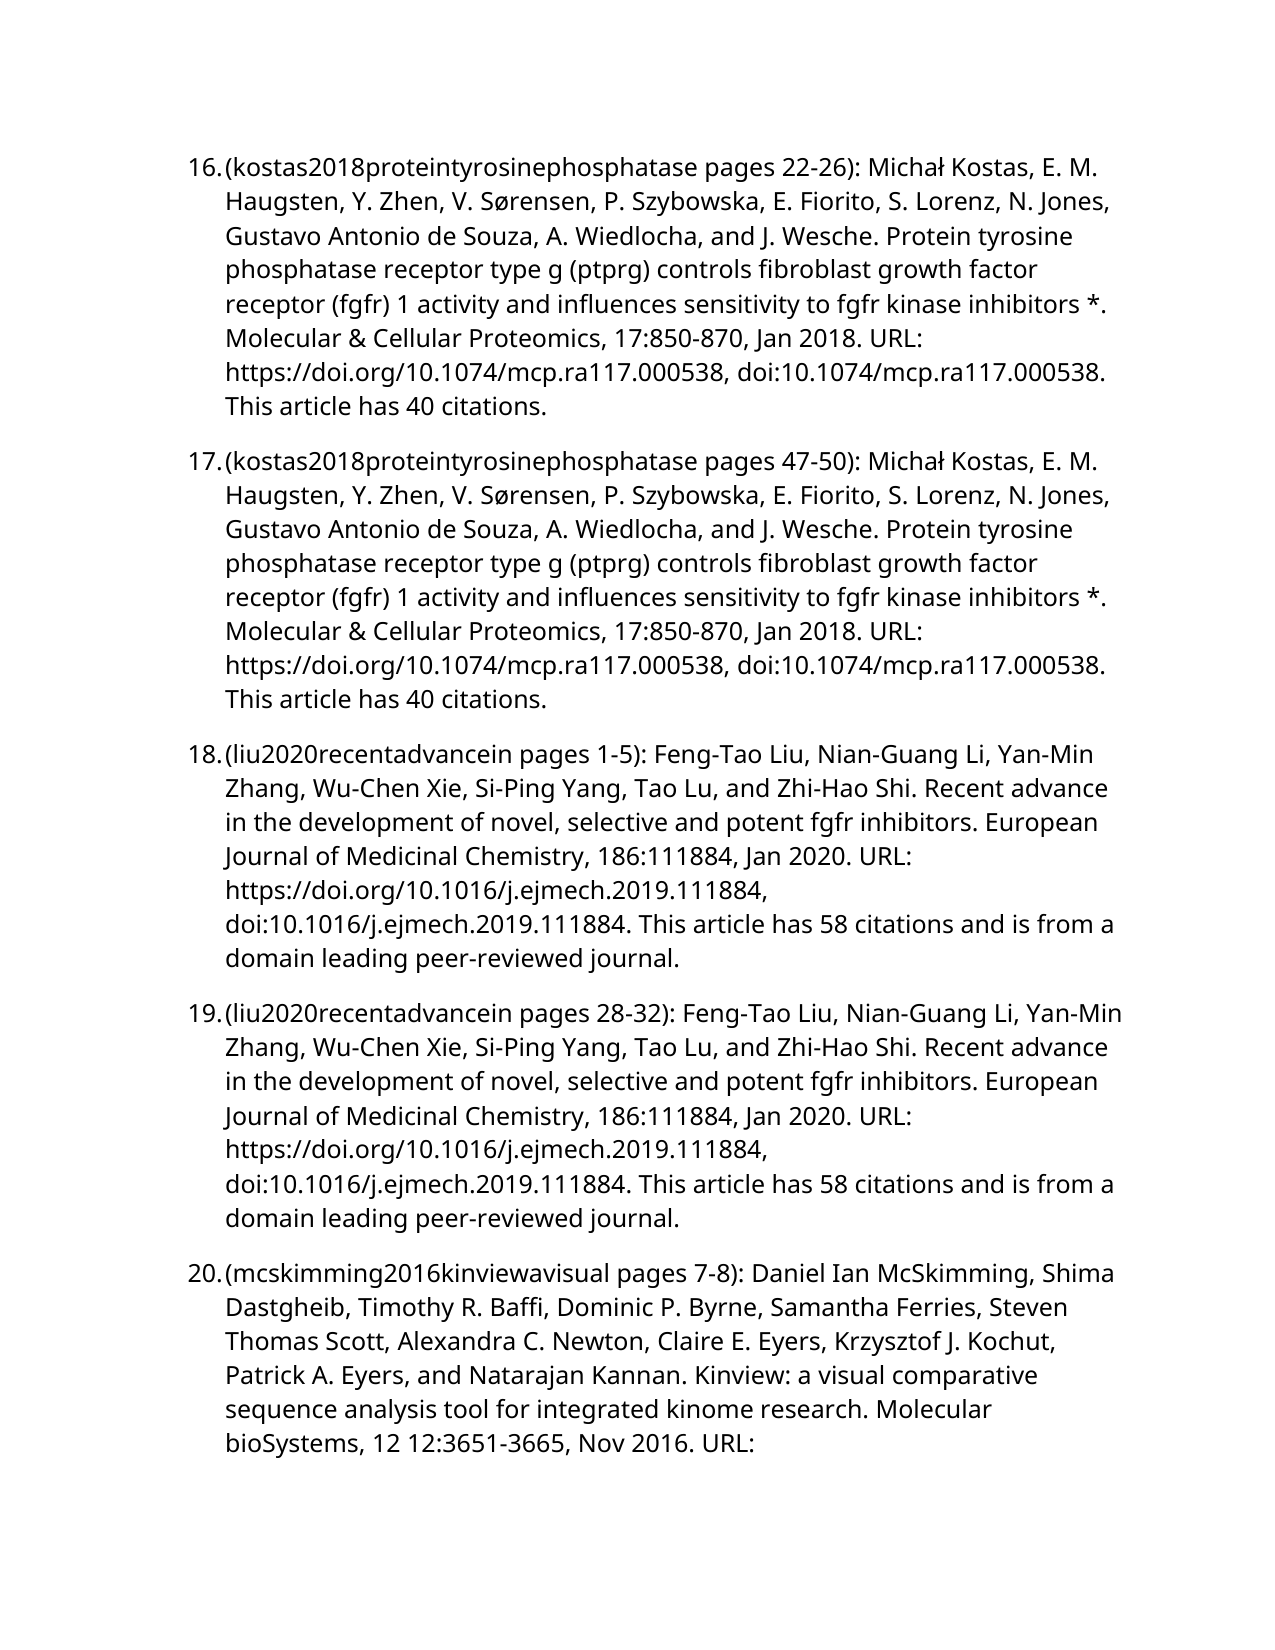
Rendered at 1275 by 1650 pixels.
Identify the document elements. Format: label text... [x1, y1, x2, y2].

list (liu2020recentadvancein pages 1-5): Feng-Tao Liu, Nian-Guang Li, Yan-Min Zhang, Wu-Chen Xie, Si-Ping Yang, Tao Lu, and Zhi-Hao Shi. Recent advance in the development of novel, selective and potent fgfr inhibitors. European Journal of Medicinal Chemistry, 186:111884, Jan 2020. URL: https://doi.org/10.1016/j.ejmech.2019.111884, doi:10.1016/j.ejmech.2019.111884. This article has 58 citations and is from a domain leading peer-reviewed journal. [187, 737, 1125, 975]
list (liu2020recentadvancein pages 28-32): Feng-Tao Liu, Nian-Guang Li, Yan-Min Zhang, Wu-Chen Xie, Si-Ping Yang, Tao Lu, and Zhi-Hao Shi. Recent advance in the development of novel, selective and potent fgfr inhibitors. European Journal of Medicinal Chemistry, 186:111884, Jan 2020. URL: https://doi.org/10.1016/j.ejmech.2019.111884, doi:10.1016/j.ejmech.2019.111884. This article has 58 citations and is from a domain leading peer-reviewed journal. [187, 996, 1125, 1234]
list (kostas2018proteintyrosinephosphatase pages 22-26): Michał Kostas, E. M. Haugsten, Y. Zhen, V. Sørensen, P. Szybowska, E. Fiorito, S. Lorenz, N. Jones, Gustavo Antonio de Souza, A. Wiedlocha, and J. Wesche. Protein tyrosine phosphatase receptor type g (ptprg) controls fibroblast growth factor receptor (fgfr) 1 activity and influences sensitivity to fgfr kinase inhibitors *. Molecular & Cellular Proteomics, 17:850-870, Jan 2018. URL: https://doi.org/10.1074/mcp.ra117.000538, doi:10.1074/mcp.ra117.000538. This article has 40 citations. [187, 150, 1125, 422]
list (kostas2018proteintyrosinephosphatase pages 47-50): Michał Kostas, E. M. Haugsten, Y. Zhen, V. Sørensen, P. Szybowska, E. Fiorito, S. Lorenz, N. Jones, Gustavo Antonio de Souza, A. Wiedlocha, and J. Wesche. Protein tyrosine phosphatase receptor type g (ptprg) controls fibroblast growth factor receptor (fgfr) 1 activity and influences sensitivity to fgfr kinase inhibitors *. Molecular & Cellular Proteomics, 17:850-870, Jan 2018. URL: https://doi.org/10.1074/mcp.ra117.000538, doi:10.1074/mcp.ra117.000538. This article has 40 citations. [187, 443, 1125, 716]
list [187, 1255, 1125, 1459]
